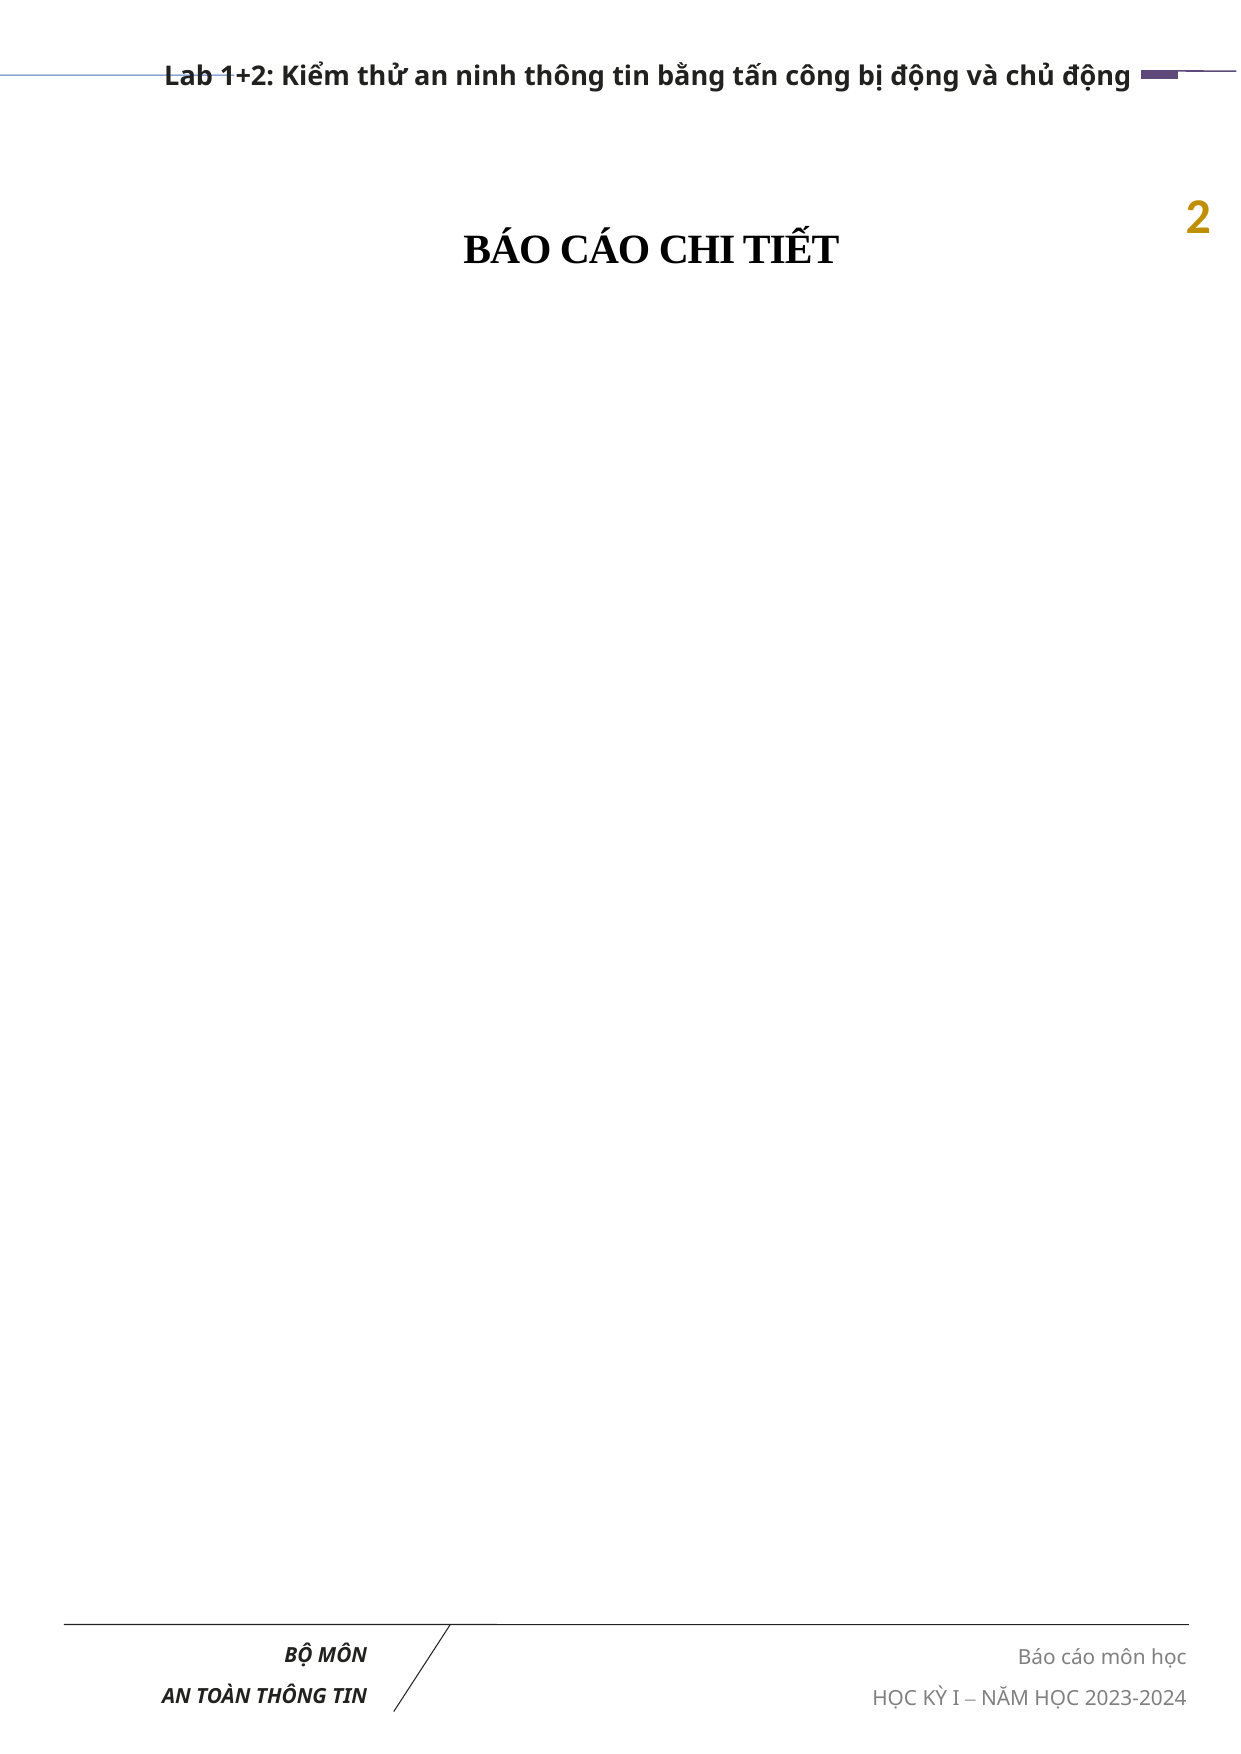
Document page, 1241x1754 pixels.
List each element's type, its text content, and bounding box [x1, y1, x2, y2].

title BÁO CÁO CHI TIẾT [150, 224, 1153, 272]
